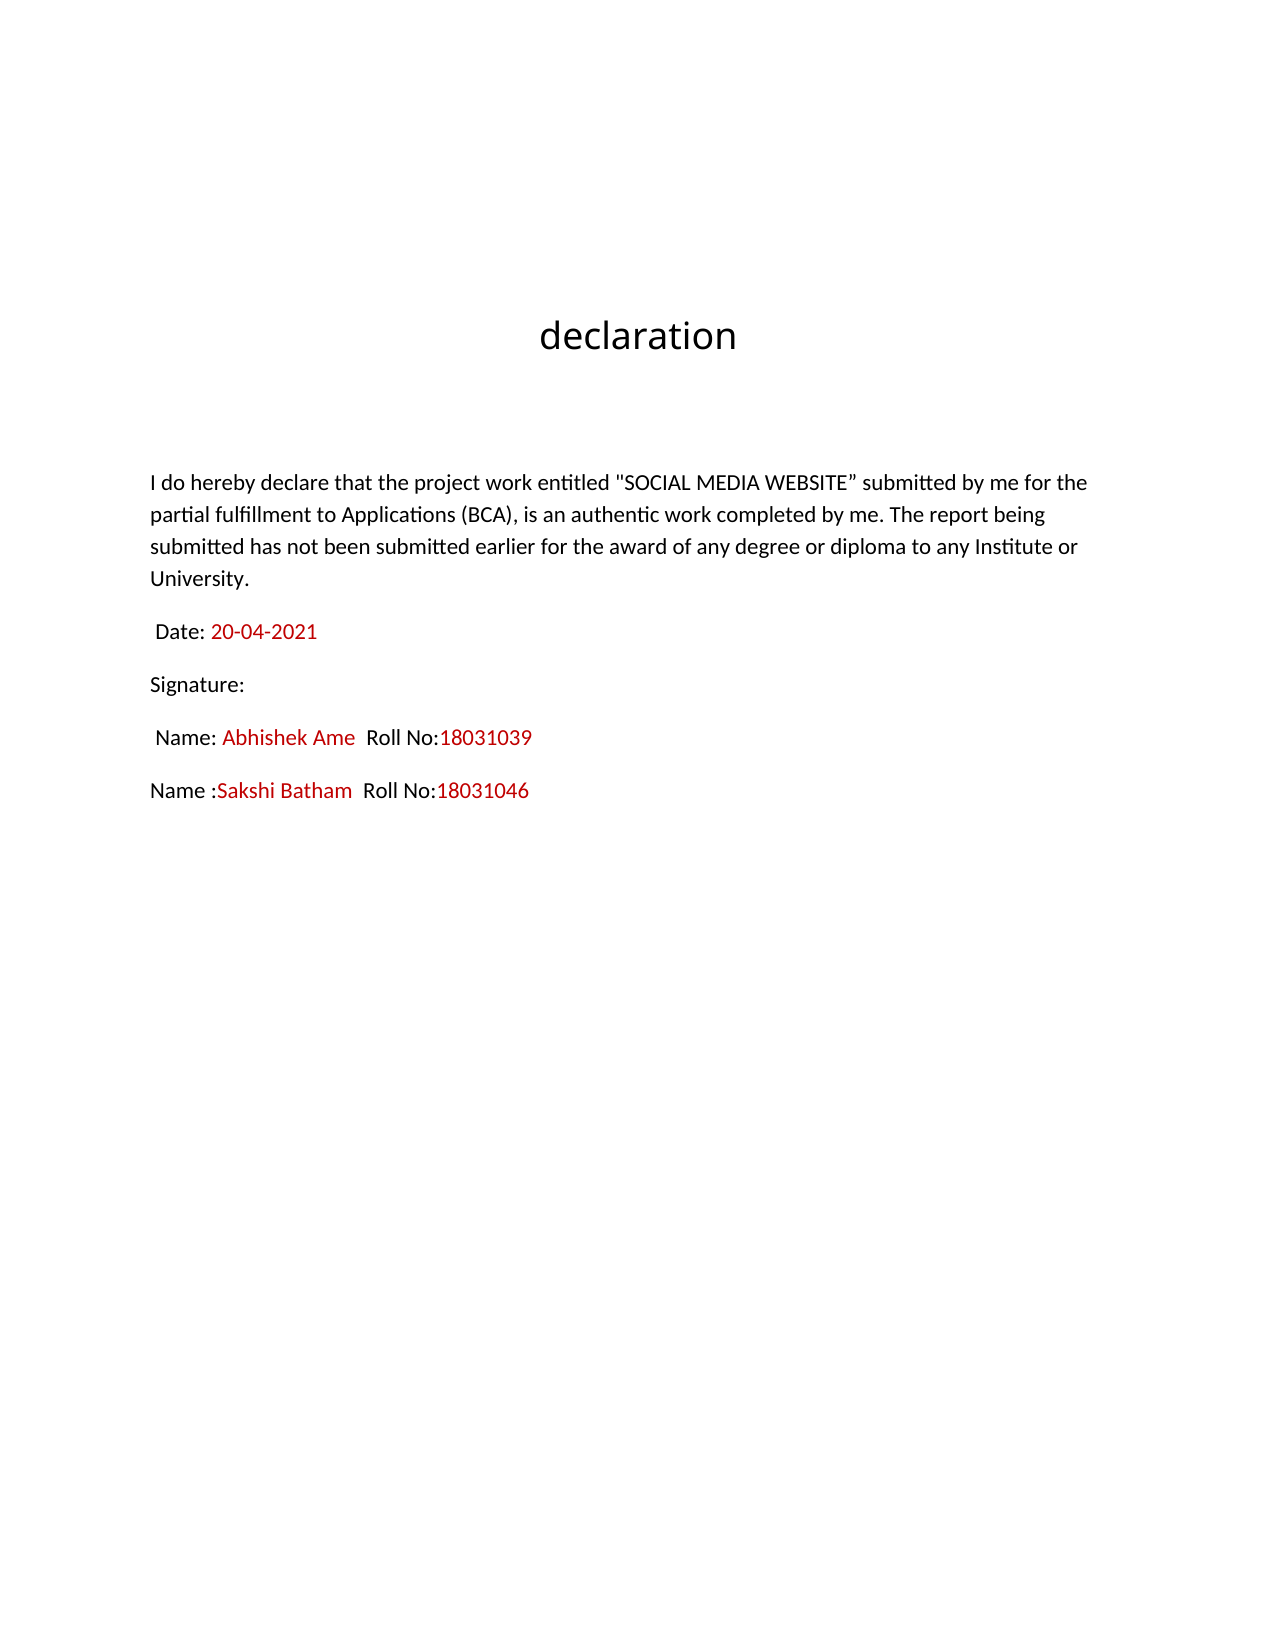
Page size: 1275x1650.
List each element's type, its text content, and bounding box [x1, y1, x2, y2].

text Name :Sakshi Batham Roll No:18031046 [150, 777, 1125, 804]
text Name: Abhishek Ame Roll No:18031039 [150, 723, 1125, 752]
text Date: 20-04-2021 [150, 617, 1125, 646]
text I do hereby declare that the project work entitled "SOCIAL MEDIA WEBSITE” submitted by me for the partial fulfillment to Applications (BCA), is an authentic work completed by me. The report being submitted has not been submitted earlier for the award of any degree or diploma to any Institute or University. [150, 468, 1125, 592]
text Signature: [150, 671, 1125, 698]
text declaration [150, 309, 1125, 360]
